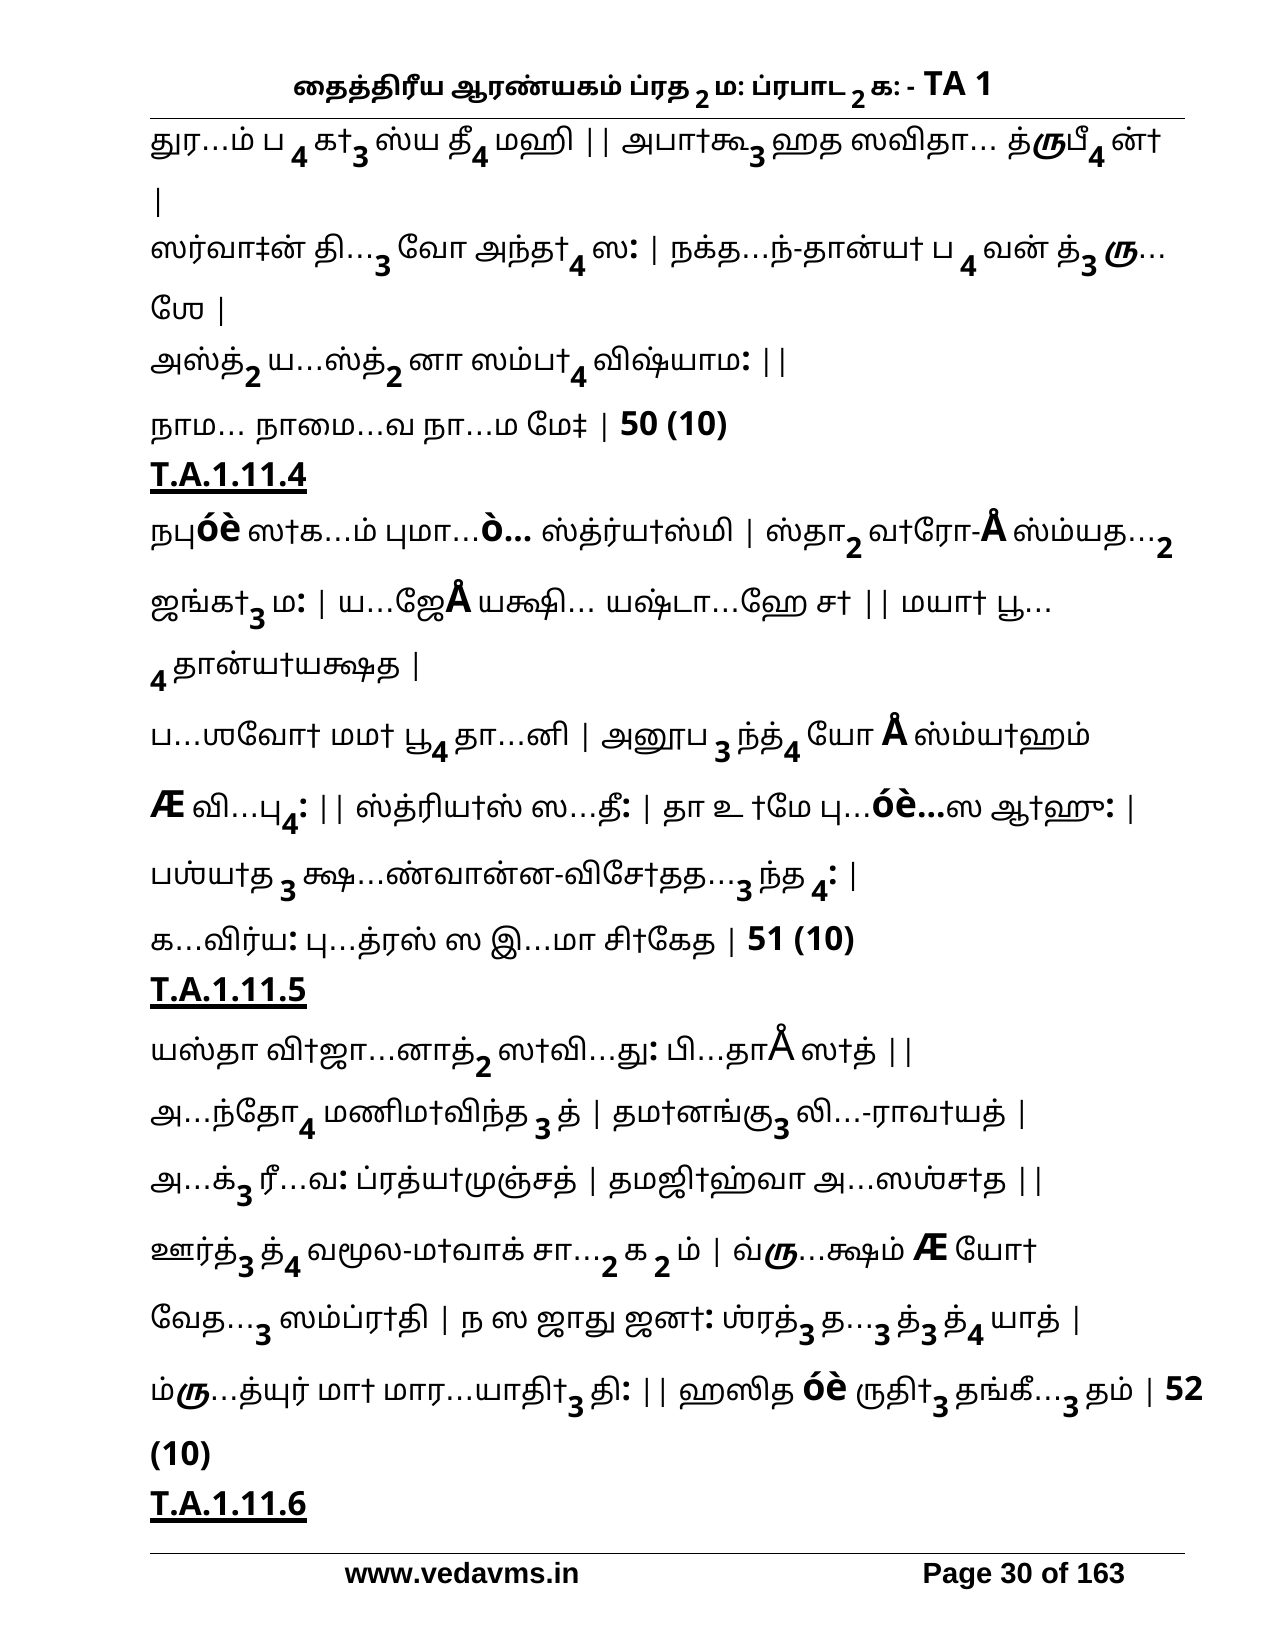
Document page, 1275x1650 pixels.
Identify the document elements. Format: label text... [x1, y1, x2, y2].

text யஸ்தா வி†ஜா…னாத்2ஸ†வி…து: பி…தாÅஸ†த் || அ…ந்தோ4 மணிம†விந்த3த் | தம†னங்கு3லி…-ராவ†யத் | [150, 1016, 1209, 1148]
text ஸர்வா‡ன் தி…3வோ அந்த†4ஸ: | நக்த…ந்-தான்ய† ப4வன் த்3ரு…ஶே | [150, 223, 1185, 330]
text பஶ்ய†த3க்ஷ…ண்வான்ன-விசே†தத…3ந்த4: | க…விர்ய: பு…த்ரஸ் ஸ இ…மா சி†கேத | 51 (10) [150, 849, 1185, 961]
text அ…க்3ரீ…வ: ப்ரத்ய†முஞ்சத் | தமஜி†ஹ்வா அ…ஸஶ்ச†த || [150, 1153, 1209, 1215]
text அஸ்த்2ய…ஸ்த்2னா ஸம்ப†4விஷ்யாம: || நாம… நாமை…வ நா…ம மே‡ | 50 (10) [150, 334, 1185, 446]
text நபுóèஸ†க…ம் புமா…ò… ஸ்த்ர்ய†ஸ்மி | ஸ்தா2வ†ரோ-Åஸ்ம்யத…2 ஜங்க†3ம: | ய…ஜேÅயக்ஷி… யஷ்டா…ஹே ச† || மயா† பூ…4தான்ய†யக்ஷத | [150, 501, 1185, 700]
text துர…ம் ப4க†3ஸ்ய தீ4மஹி || அபா†கூ3ஹத ஸவிதா… த்ருபீ4ன்† | [150, 119, 1185, 219]
text T.A.1.11.5 [150, 966, 1185, 1011]
text வேத…3 ஸம்ப்ர†தி | ந ஸ ஜாது ஜன†: ஶ்ரத்3த…3த்3த்4யாத் | [150, 1293, 1209, 1354]
text ப…ஶவோ† மம† பூ4தா…னி | அனூப3ந்த்4யோ Åஸ்ம்ய†ஹம் Æவி…பு4: || ஸ்த்ரிய†ஸ் ஸ…தீ: | தா உ †மே பு…óè…ஸ ஆ†ஹு: | [150, 706, 1185, 842]
text ஊர்த்3த்4வமூல-ம†வாக் சா…2க2ம் | வ்ரு…க்ஷம் Æயோ† [150, 1221, 1209, 1286]
text T.A.1.11.4 [150, 451, 1185, 496]
text ம்ரு…த்யுர் மா† மார…யாதி†3தி: || ஹஸிதóè ருதி†3தங்கீ…3தம் | 52 (10) [150, 1360, 1209, 1476]
text T.A.1.11.6 [150, 1480, 1185, 1526]
